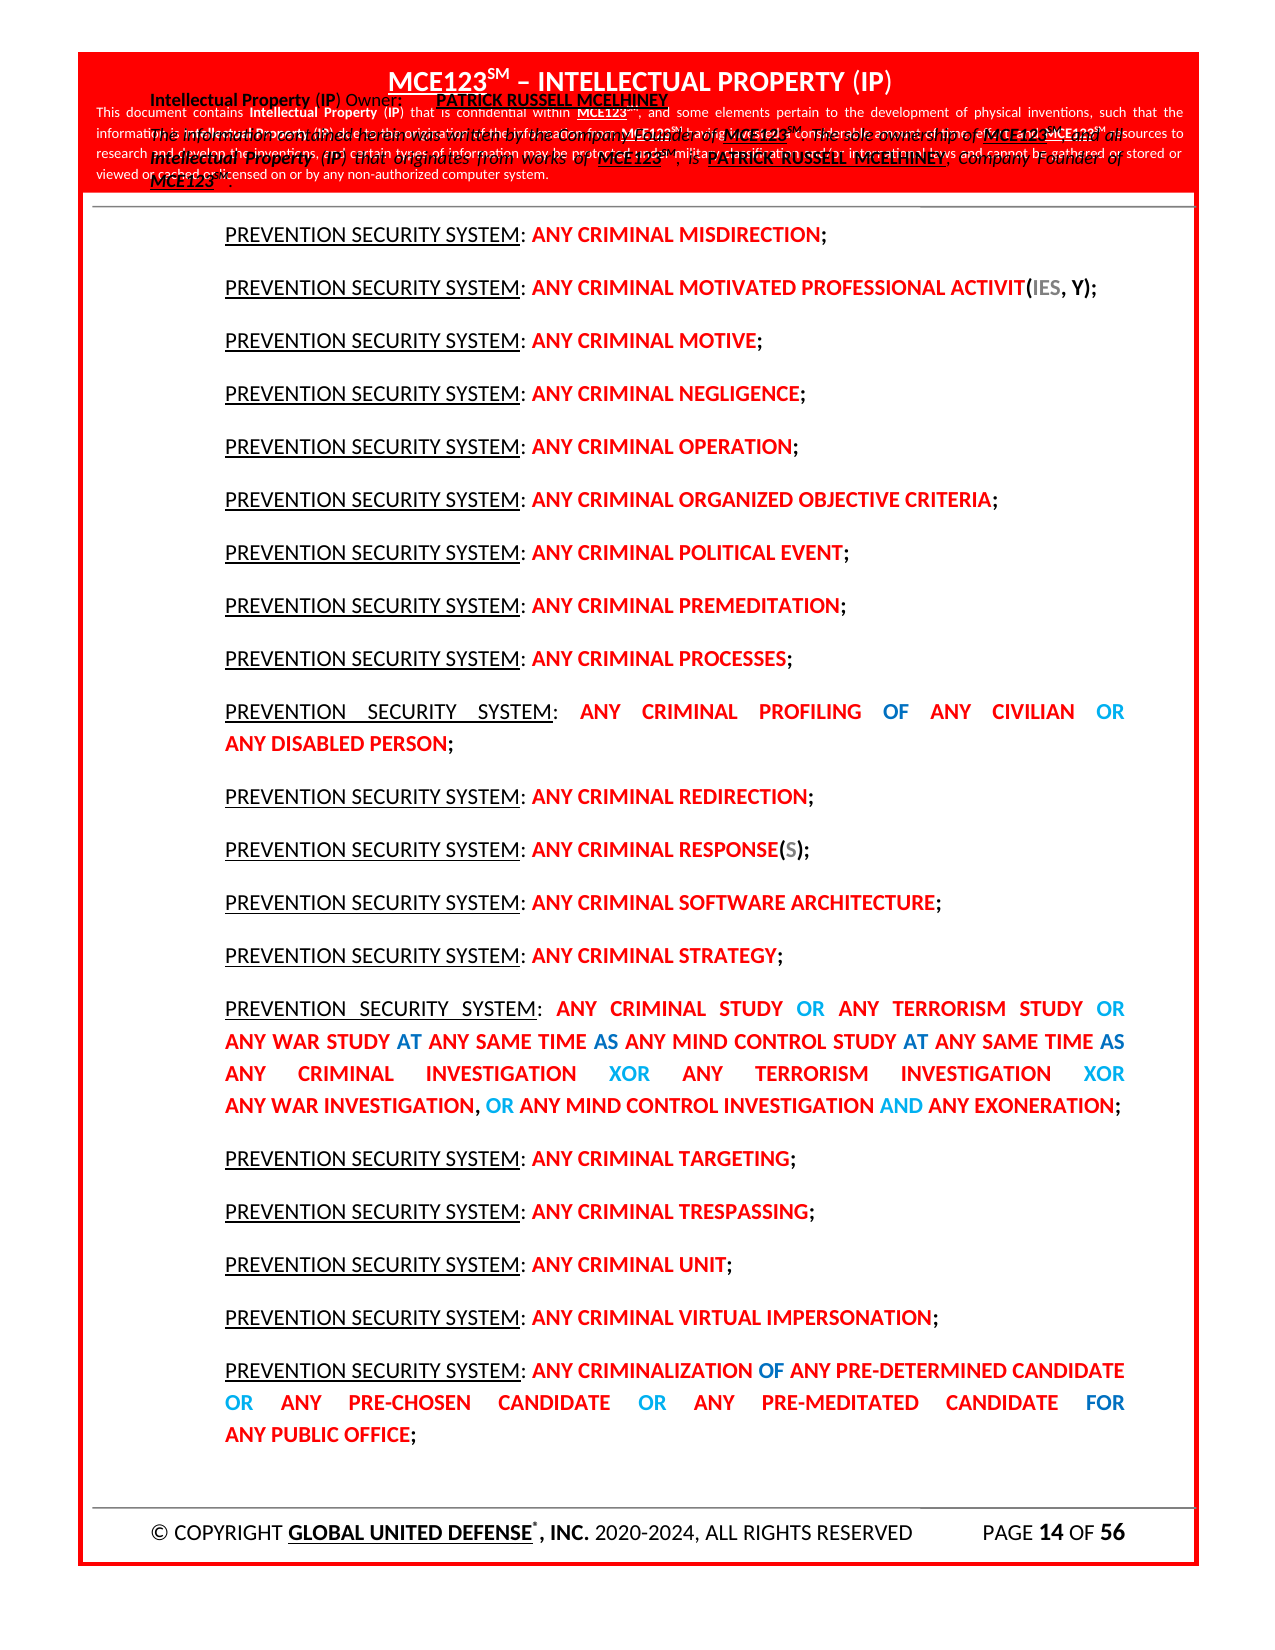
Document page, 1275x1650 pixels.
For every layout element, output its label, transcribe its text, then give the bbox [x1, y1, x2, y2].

text PREVENTION SECURITY SYSTEM: ANY CRIMINAL STUDY OR ANY TERRORISM STUDY OR ANY WAR STUDY AT ANY SAME TIME AS ANY MIND CONTROL STUDY AT ANY SAME TIME AS ANY CRIMINAL INVESTIGATION XOR ANY TERRORISM INVESTIGATION XOR ANY WAR INVESTIGATION, OR ANY MIND CONTROL INVESTIGATION AND ANY EXONERATION; [225, 994, 1125, 1119]
text PREVENTION SECURITY SYSTEM: ANY CRIMINAL PROFILING OF ANY CIVILIAN OR ANY DISABLED PERSON; [225, 697, 1125, 757]
text PREVENTION SECURITY SYSTEM: ANY CRIMINAL UNIT; [225, 1250, 1125, 1278]
text PREVENTION SECURITY SYSTEM: ANY CRIMINAL MOTIVATED PROFESSIONAL ACTIVIT(IES, Y); [225, 273, 1125, 301]
text PREVENTION SECURITY SYSTEM: ANY CRIMINAL TRESPASSING; [225, 1197, 1125, 1225]
text PREVENTION SECURITY SYSTEM: ANY CRIMINAL MISDIRECTION; [225, 220, 1125, 248]
text PREVENTION SECURITY SYSTEM: ANY CRIMINAL NEGLIGENCE; [225, 379, 1125, 407]
text PREVENTION SECURITY SYSTEM: ANY CRIMINALIZATION OF ANY PRE-DETERMINED CANDIDATE OR ANY PRE-CHOSEN CANDIDATE OR ANY PRE-MEDITATED CANDIDATE FOR ANY PUBLIC OFFICE; [225, 1356, 1125, 1449]
text PREVENTION SECURITY SYSTEM: ANY CRIMINAL PREMEDITATION; [225, 591, 1125, 619]
text PREVENTION SECURITY SYSTEM: ANY CRIMINAL ORGANIZED OBJECTIVE CRITERIA; [225, 485, 1125, 513]
text PREVENTION SECURITY SYSTEM: ANY CRIMINAL PROCESSES; [225, 644, 1125, 672]
text PREVENTION SECURITY SYSTEM: ANY CRIMINAL OPERATION; [225, 432, 1125, 460]
text PREVENTION SECURITY SYSTEM: ANY CRIMINAL TARGETING; [225, 1144, 1125, 1172]
text PREVENTION SECURITY SYSTEM: ANY CRIMINAL RESPONSE(S); [225, 836, 1125, 863]
text PREVENTION SECURITY SYSTEM: ANY CRIMINAL STRATEGY; [225, 942, 1125, 969]
text PREVENTION SECURITY SYSTEM: ANY CRIMINAL POLITICAL EVENT; [225, 538, 1125, 566]
text PREVENTION SECURITY SYSTEM: ANY CRIMINAL VIRTUAL IMPERSONATION; [225, 1303, 1125, 1331]
text PREVENTION SECURITY SYSTEM: ANY CRIMINAL SOFTWARE ARCHITECTURE; [225, 888, 1125, 917]
text PREVENTION SECURITY SYSTEM: ANY CRIMINAL REDIRECTION; [225, 782, 1125, 811]
text PREVENTION SECURITY SYSTEM: ANY CRIMINAL MOTIVE; [225, 326, 1125, 354]
